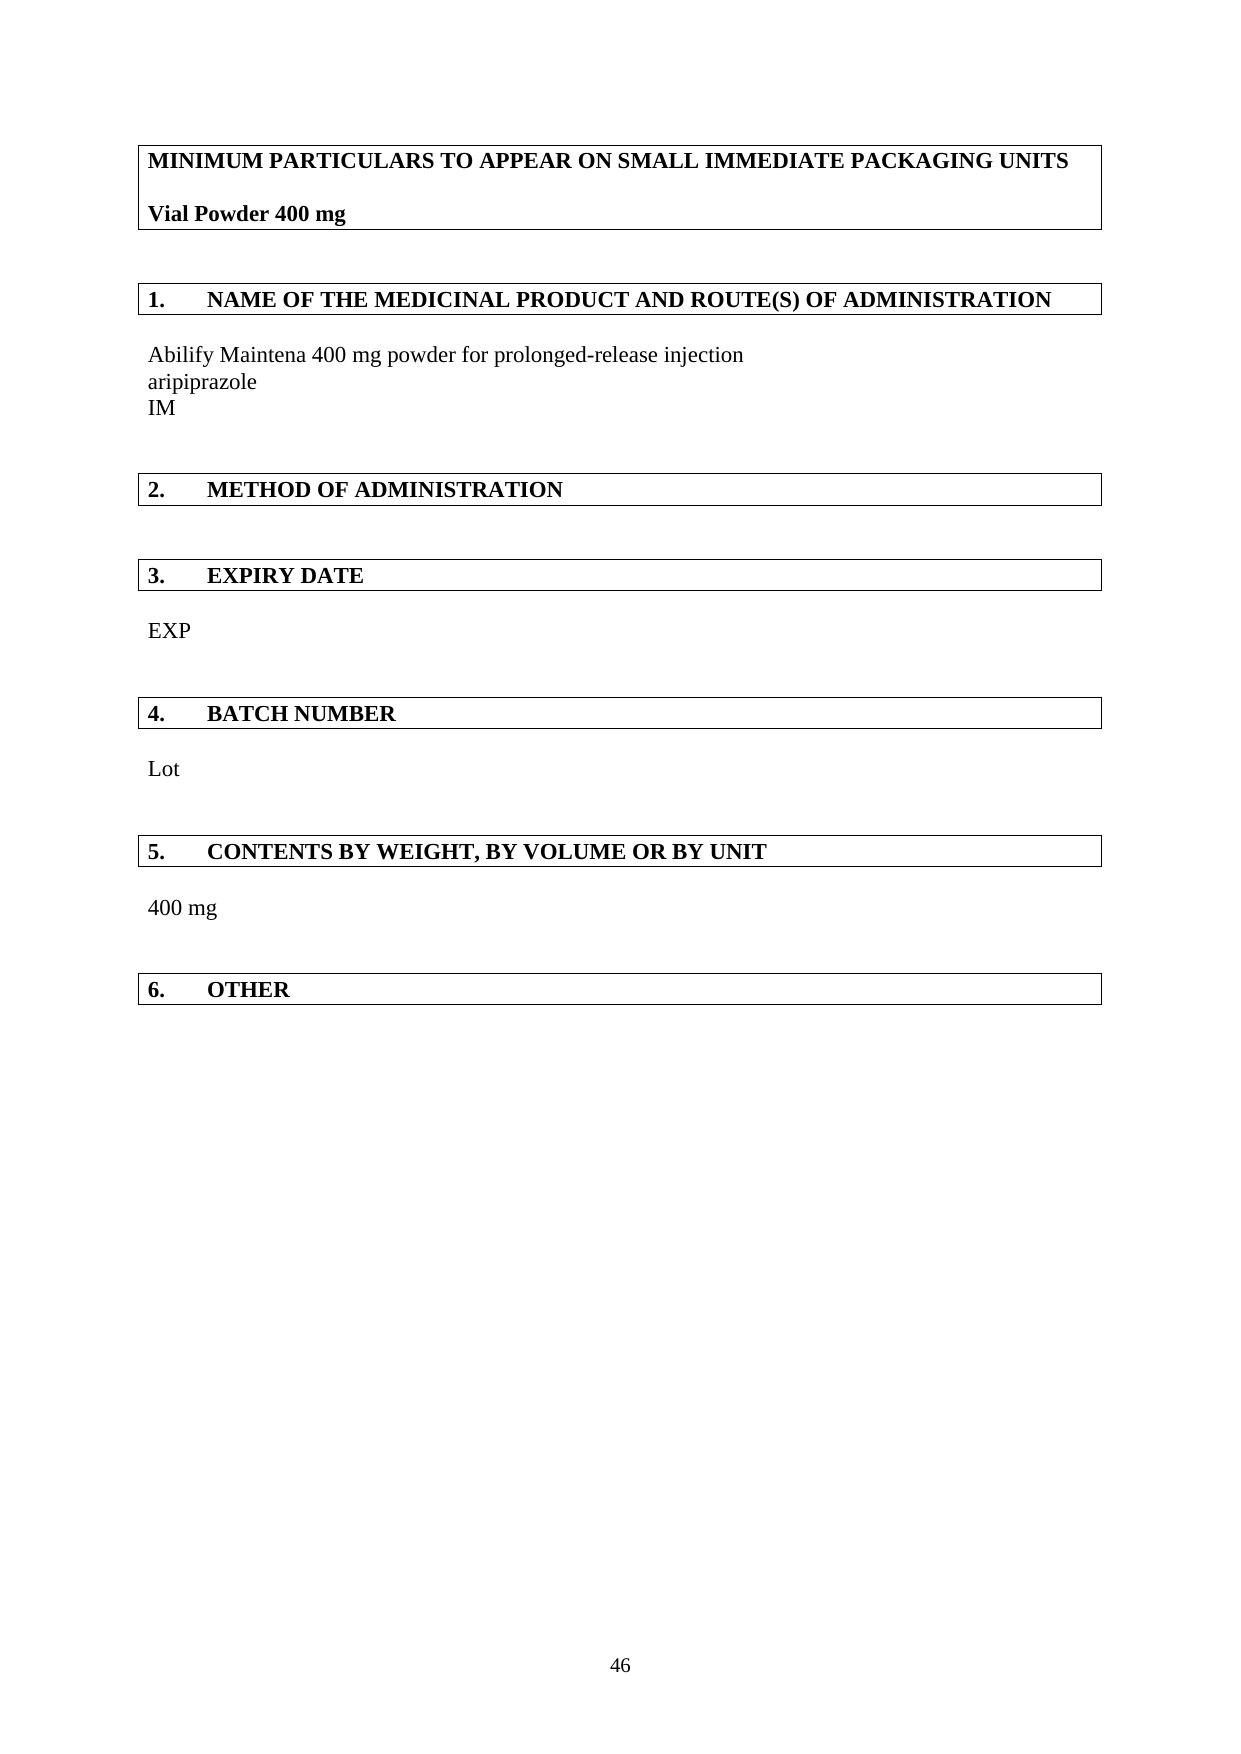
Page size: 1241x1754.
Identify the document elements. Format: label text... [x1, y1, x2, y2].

text Lot [148, 756, 1092, 782]
text 5. CONTENTS BY WEIGHT, BY VOLUME OR BY UNIT [139, 836, 1101, 866]
text EXP [148, 617, 1092, 644]
text 2. METHOD OF ADMINISTRATION [139, 474, 1101, 505]
text MINIMUM PARTICULARS TO APPEAR ON SMALL IMMEDIATE PACKAGING UNITS [139, 146, 1101, 174]
text 3. EXPIRY DATE [139, 560, 1101, 590]
text Vial Powder 400 mg [139, 197, 1101, 229]
text Abilify Maintena 400 mg powder for prolonged-release injection [148, 341, 1092, 368]
text 4. BATCH NUMBER [139, 698, 1101, 728]
text IM [148, 394, 1092, 421]
text 6. OTHER [139, 974, 1101, 1004]
text aripiprazole [148, 368, 1092, 394]
text 400 mg [148, 893, 1092, 920]
text 1. NAME OF THE MEDICINAL PRODUCT AND ROUTE(S) OF ADMINISTRATION [139, 284, 1101, 314]
